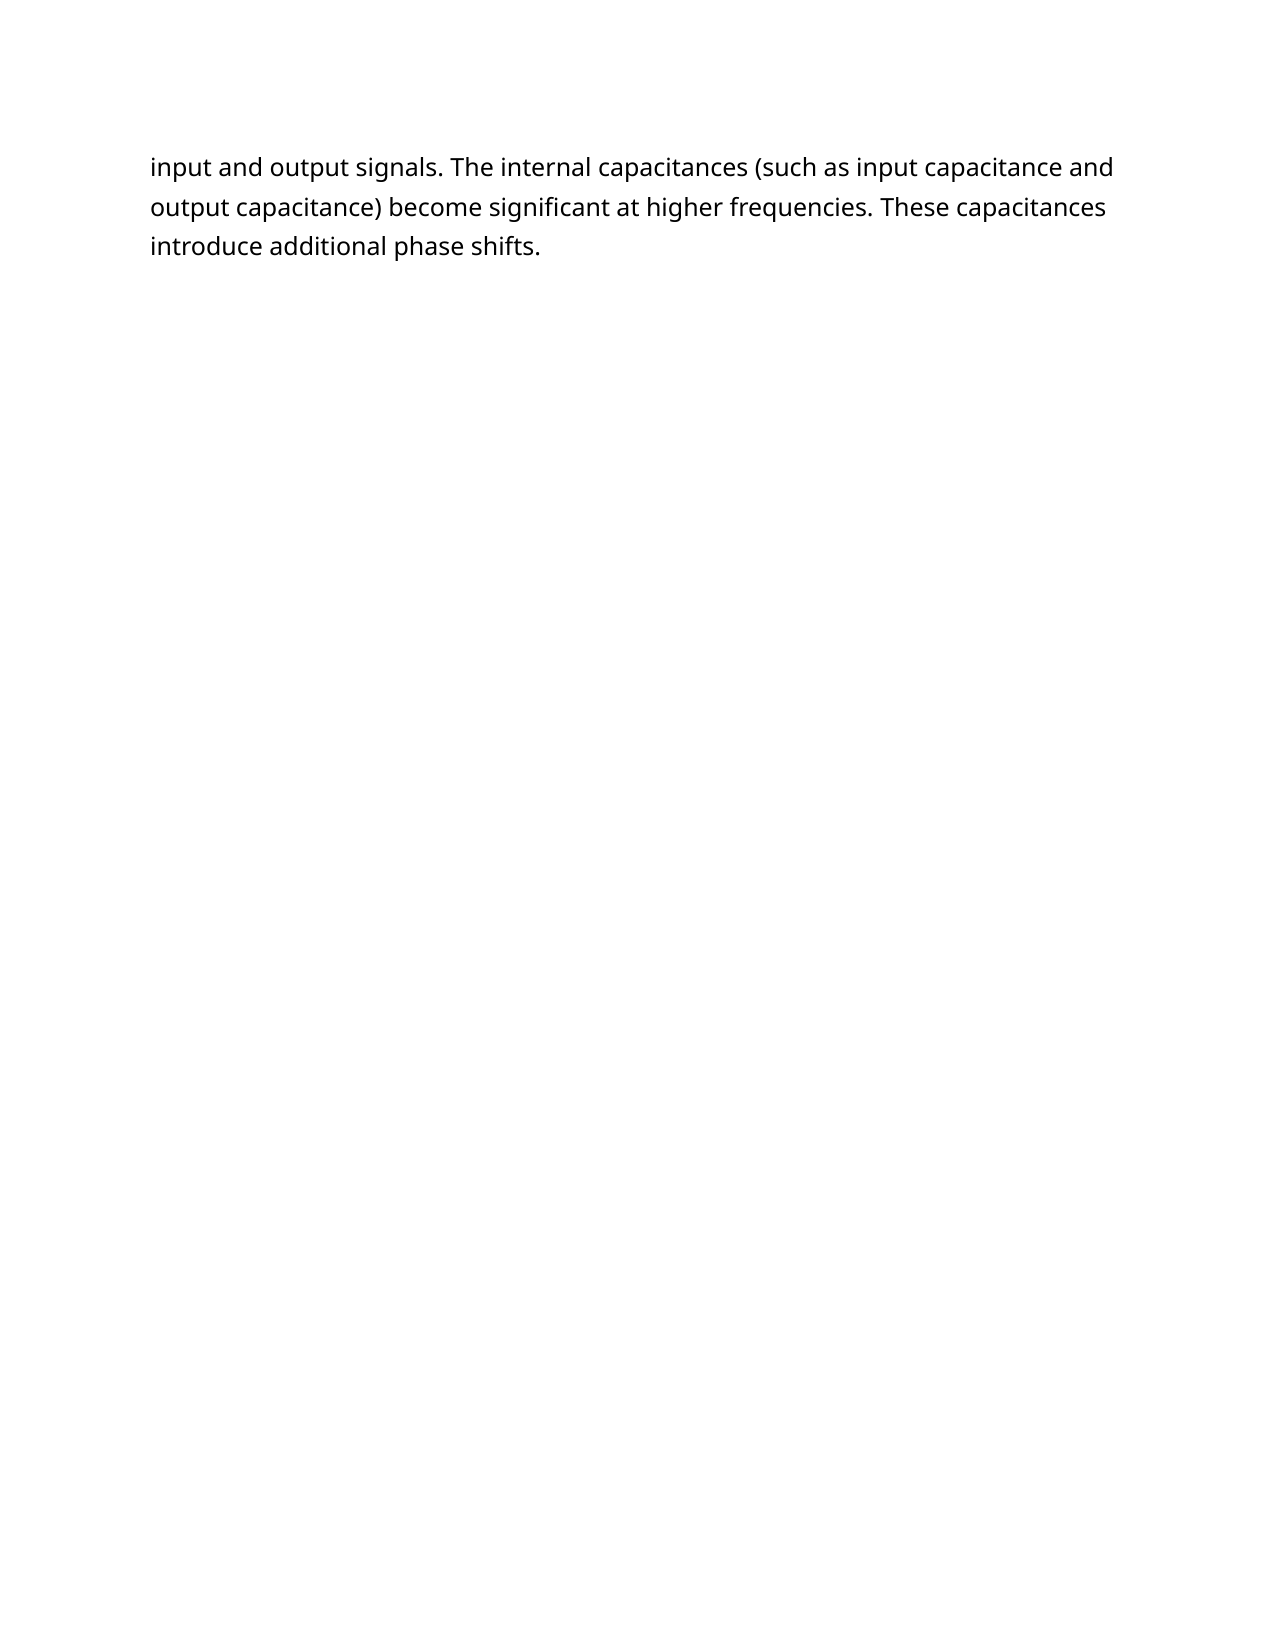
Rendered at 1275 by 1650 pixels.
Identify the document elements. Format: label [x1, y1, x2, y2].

text [150, 150, 1125, 262]
